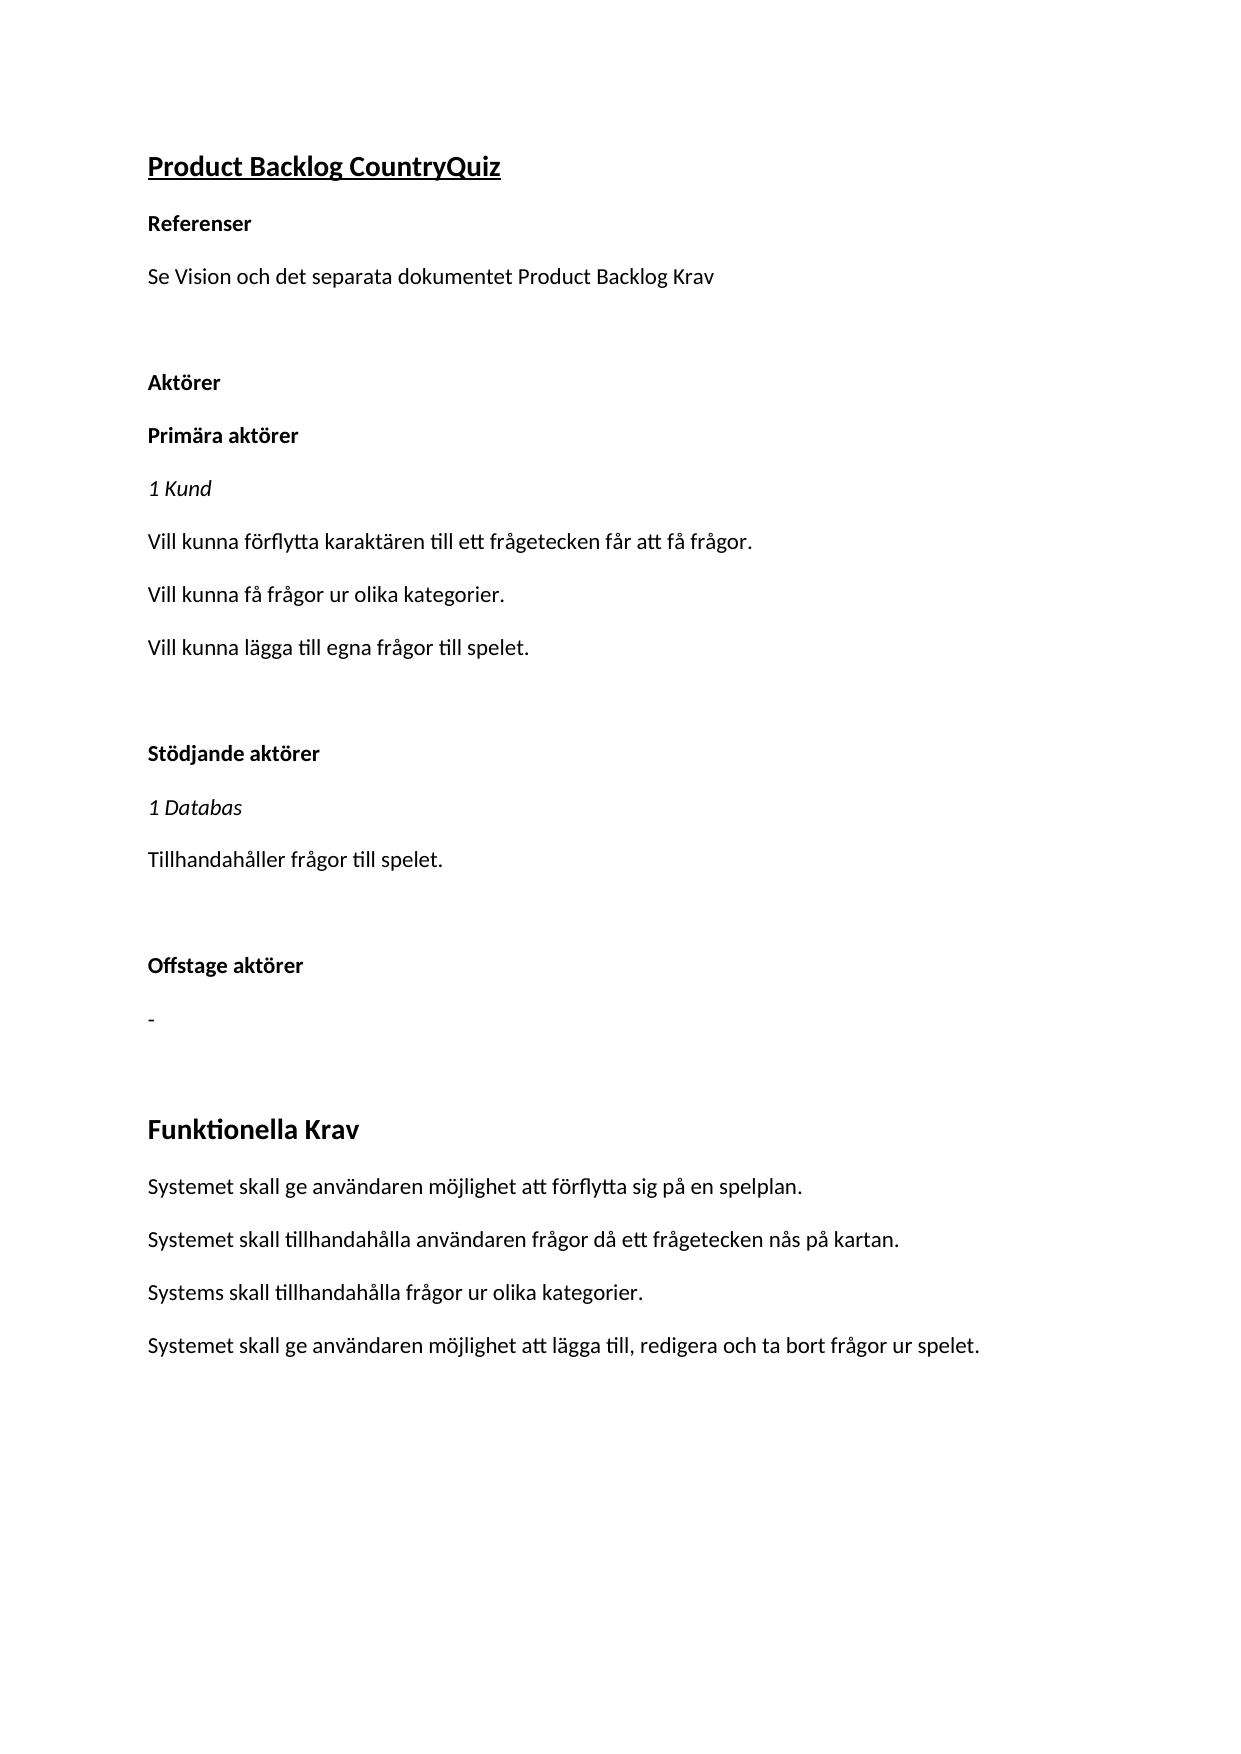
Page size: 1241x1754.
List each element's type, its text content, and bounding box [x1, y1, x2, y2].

text Primära aktörer [148, 421, 1093, 449]
text Product Backlog CountryQuiz [148, 148, 1093, 183]
text 1 Kund [148, 474, 1093, 502]
text Systemet skall tillhandahålla användaren frågor då ett frågetecken nås på kartan. [148, 1226, 1093, 1253]
text Vill kunna lägga till egna frågor till spelet. [148, 633, 1093, 662]
text Systemet skall ge användaren möjlighet att lägga till, redigera och ta bort frågor ur spelet. [148, 1332, 1093, 1359]
text Referenser [148, 209, 1093, 237]
text Systemet skall ge användaren möjlighet att förflytta sig på en spelplan. [148, 1172, 1093, 1201]
text Funktionella Krav [148, 1111, 1093, 1146]
text Systems skall tillhandahålla frågor ur olika kategorier. [148, 1278, 1093, 1307]
text Vill kunna förflytta karaktären till ett frågetecken får att få frågor. [148, 527, 1093, 556]
text 1 Databas [148, 793, 1093, 821]
text Offstage aktörer [148, 952, 1093, 980]
text Se Vision och det separata dokumentet Product Backlog Krav [148, 262, 1093, 290]
text Tillhandahåller frågor till spelet. [148, 846, 1093, 874]
text Aktörer [148, 368, 1093, 396]
text Vill kunna få frågor ur olika kategorier. [148, 581, 1093, 608]
text Stödjande aktörer [148, 739, 1093, 768]
text - [148, 1005, 1093, 1033]
